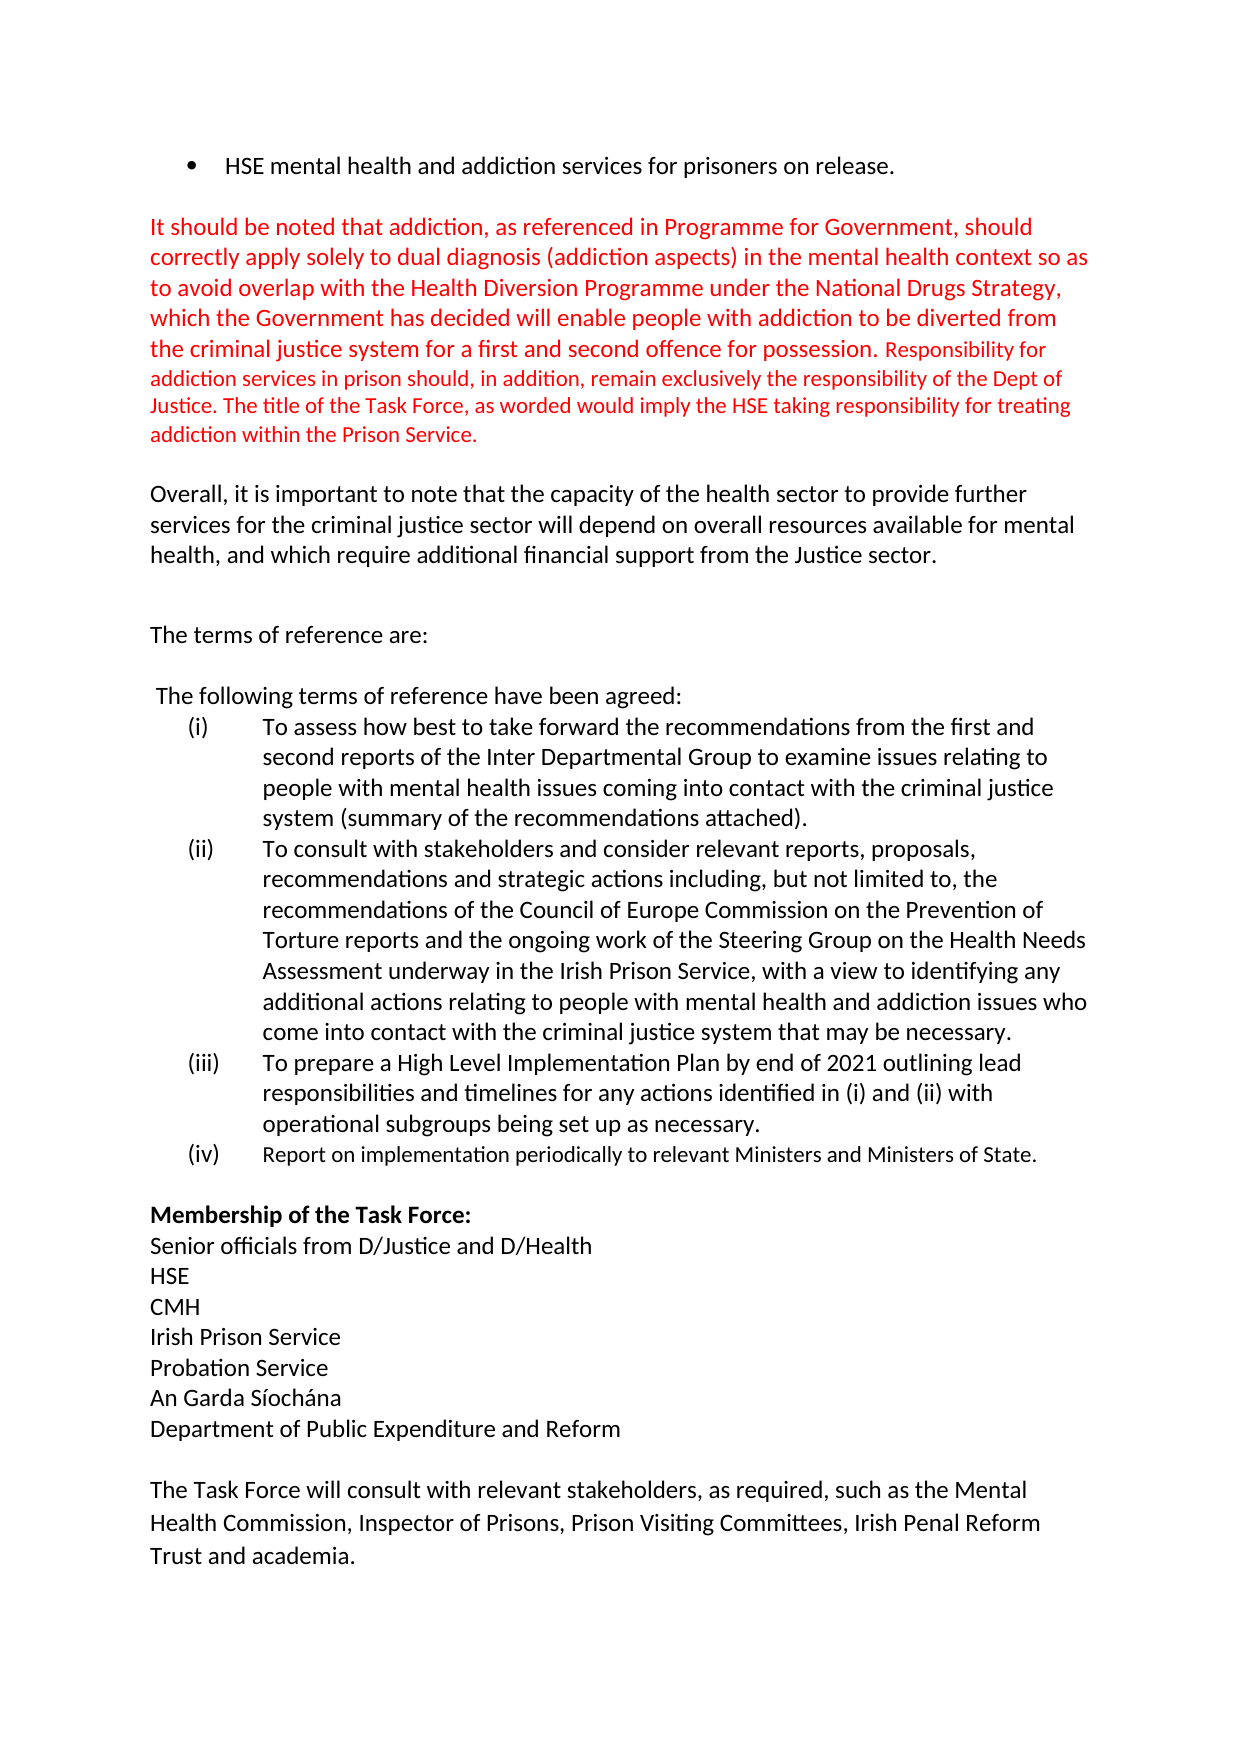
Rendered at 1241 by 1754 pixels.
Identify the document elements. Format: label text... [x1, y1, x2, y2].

list To assess how best to take forward the recommendations from the first and second reports of the Inter Departmental Group to examine issues relating to people with mental health issues coming into contact with the criminal justice system (summary of the recommendations attached). [187, 711, 1090, 833]
text The following terms of reference have been agreed: [150, 680, 1090, 711]
text The terms of reference are: [150, 619, 1090, 650]
list Report on implementation periodically to relevant Ministers and Ministers of State. [187, 1138, 1090, 1169]
text The Task Force will consult with relevant stakeholders, as required, such as the Mental Health Commission, Inspector of Prisons, Prison Visiting Committees, Irish Penal Reform Trust and academia. [150, 1474, 1090, 1570]
text An Garda Síochána [150, 1382, 1090, 1413]
text Department of Public Expenditure and Reform [150, 1413, 1090, 1443]
list To consult with stakeholders and consider relevant reports, proposals, recommendations and strategic actions including, but not limited to, the recommendations of the Council of Europe Commission on the Prevention of Torture reports and the ongoing work of the Steering Group on the Health Needs Assessment underway in the Irish Prison Service, with a view to identifying any additional actions relating to people with mental health and addiction issues who come into contact with the criminal justice system that may be necessary. [187, 833, 1090, 1047]
text HSE [150, 1260, 1090, 1291]
list To prepare a High Level Implementation Plan by end of 2021 outlining lead responsibilities and timelines for any actions identified in (i) and (ii) with operational subgroups being set up as necessary. [187, 1047, 1090, 1138]
text CMH [150, 1291, 1090, 1321]
text Membership of the Task Force: [150, 1199, 1090, 1230]
text Probation Service [150, 1352, 1090, 1382]
text Irish Prison Service [150, 1321, 1090, 1352]
text It should be noted that addiction, as referenced in Programme for Government, should correctly apply solely to dual diagnosis (addiction aspects) in the mental health context so as to avoid overlap with the Health Diversion Programme under the National Drugs Strategy, which the Government has decided will enable people with addiction to be diverted from the criminal justice system for a first and second offence for possession. Responsibility for addiction services in prison should, in addition, remain exclusively the responsibility of the Dept of Justice. The title of the Task Force, as worded would imply the HSE taking responsibility for treating addiction within the Prison Service. [150, 211, 1090, 448]
text Senior officials from D/Justice and D/Health [150, 1230, 1090, 1260]
text Overall, it is important to note that the capacity of the health sector to provide further services for the criminal justice sector will depend on overall resources available for mental health, and which require additional financial support from the Justice sector. [150, 478, 1090, 570]
list HSE mental health and addiction services for prisoners on release. [187, 150, 1090, 181]
